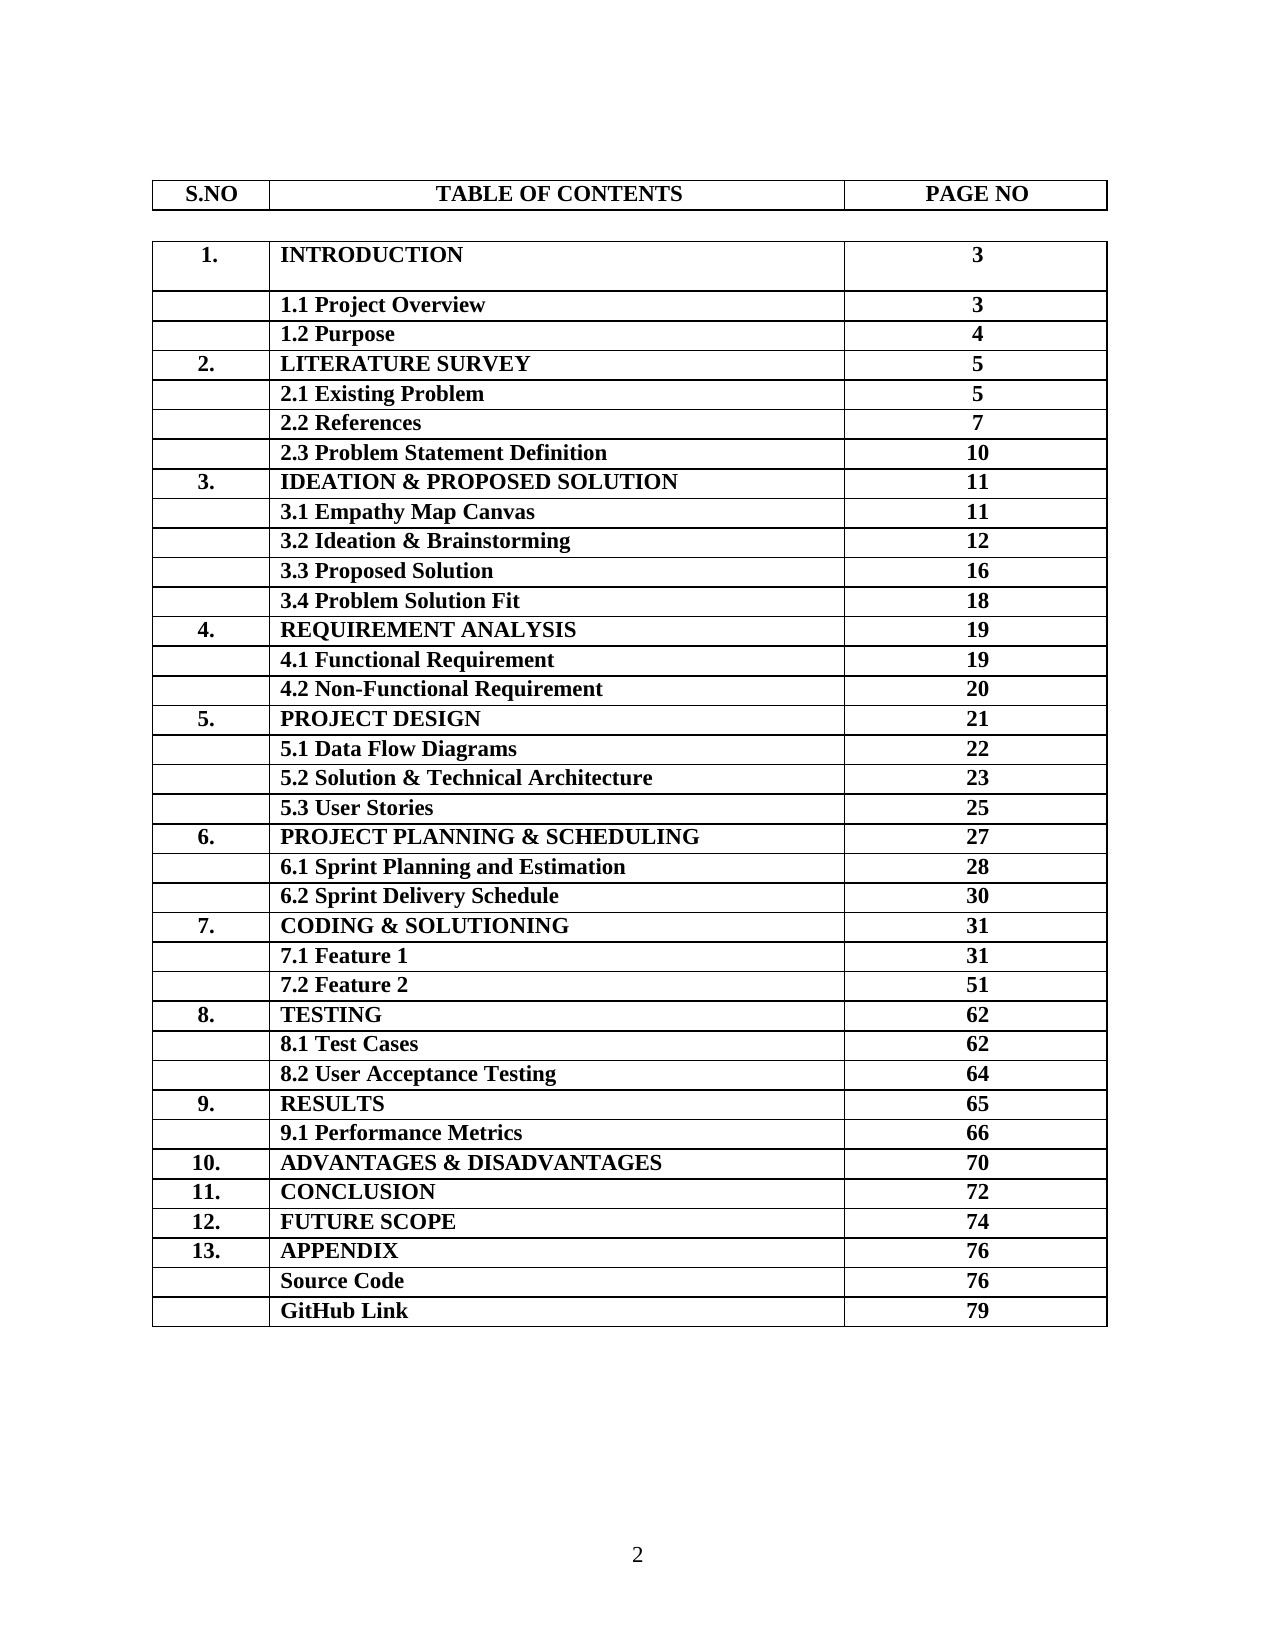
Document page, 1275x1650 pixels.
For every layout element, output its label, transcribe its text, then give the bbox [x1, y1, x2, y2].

table_cell TESTING [270, 1002, 844, 1030]
table_cell 23 [845, 765, 1106, 793]
table_cell 16 [845, 558, 1106, 586]
table_cell [153, 1268, 269, 1296]
table_header TABLE OF CONTENTS [270, 181, 844, 209]
table_cell 8. [153, 1002, 269, 1030]
table_cell 51 [845, 972, 1106, 1000]
table_cell 9. [153, 1091, 269, 1119]
table_cell PROJECT PLANNING & SCHEDULING [270, 825, 844, 852]
table_cell CONCLUSION [270, 1180, 844, 1207]
table_cell 5. [153, 706, 269, 734]
table_cell 4. [153, 617, 269, 645]
table_cell [153, 529, 269, 557]
table_cell 76 [845, 1268, 1106, 1296]
table_cell 18 [845, 588, 1106, 616]
table_cell 27 [845, 825, 1106, 852]
table_cell [153, 588, 269, 616]
table_cell 76 [845, 1239, 1106, 1267]
table_cell REQUIREMENT ANALYSIS [270, 617, 844, 645]
table_cell [153, 440, 269, 468]
table_cell 25 [845, 795, 1106, 823]
table_cell 7 [845, 410, 1106, 438]
table_cell 72 [845, 1180, 1106, 1207]
table_cell 31 [845, 943, 1106, 971]
table_cell [153, 499, 269, 527]
table_cell 13. [153, 1239, 269, 1267]
table_header 3 [845, 242, 1106, 290]
table_cell 11 [845, 499, 1106, 527]
table_cell 11 [845, 470, 1106, 497]
table_cell APPENDIX [270, 1239, 844, 1267]
table_cell 7.1 Feature 1 [270, 943, 844, 971]
table_cell [153, 322, 269, 349]
table_cell 1.1 Project Overview [270, 292, 844, 320]
table_cell 5 [845, 381, 1106, 409]
table_cell 5.1 Data Flow Diagrams [270, 736, 844, 764]
table_cell 1.2 Purpose [270, 322, 844, 349]
table_cell [153, 884, 269, 912]
table_cell 66 [845, 1120, 1106, 1148]
table_cell 21 [845, 706, 1106, 734]
table_cell IDEATION & PROPOSED SOLUTION [270, 470, 844, 497]
table_cell CODING & SOLUTIONING [270, 913, 844, 941]
table_cell 6.2 Sprint Delivery Schedule [270, 884, 844, 912]
table_cell [153, 1061, 269, 1089]
table_cell 20 [845, 677, 1106, 704]
table_cell [153, 736, 269, 764]
table_cell PROJECT DESIGN [270, 706, 844, 734]
table_cell 7. [153, 913, 269, 941]
table_cell 62 [845, 1002, 1106, 1030]
table_cell 10. [153, 1150, 269, 1178]
table_cell [153, 647, 269, 675]
table_header S.NO [153, 181, 269, 209]
table_cell [153, 1120, 269, 1148]
table_cell [153, 854, 269, 882]
table_cell 2.3 Problem Statement Definition [270, 440, 844, 468]
table_cell RESULTS [270, 1091, 844, 1119]
table_cell 19 [845, 647, 1106, 675]
table_cell [153, 410, 269, 438]
table_cell 5 [845, 351, 1106, 379]
table_cell [153, 1032, 269, 1059]
table_cell [153, 943, 269, 971]
table_cell 74 [845, 1209, 1106, 1237]
table_cell 2. [153, 351, 269, 379]
table_cell 4 [845, 322, 1106, 349]
table_cell 7.2 Feature 2 [270, 972, 844, 1000]
table_cell 2.2 References [270, 410, 844, 438]
table_cell 6. [153, 825, 269, 852]
table_cell 5.2 Solution & Technical Architecture [270, 765, 844, 793]
table_header PAGE NO [845, 181, 1106, 209]
table_cell 22 [845, 736, 1106, 764]
table_cell ADVANTAGES & DISADVANTAGES [270, 1150, 844, 1178]
table_cell 3 [845, 292, 1106, 320]
table_cell GitHub Link [270, 1298, 844, 1326]
table_cell 4.1 Functional Requirement [270, 647, 844, 675]
table_cell 3.4 Problem Solution Fit [270, 588, 844, 616]
table_cell [153, 1298, 269, 1326]
table_header 1. [153, 242, 269, 290]
table_cell [153, 795, 269, 823]
table_cell 19 [845, 617, 1106, 645]
table_cell 64 [845, 1061, 1106, 1089]
table_cell 62 [845, 1032, 1106, 1059]
table_cell 3.2 Ideation & Brainstorming [270, 529, 844, 557]
table_cell 5.3 User Stories [270, 795, 844, 823]
table_cell 4.2 Non-Functional Requirement [270, 677, 844, 704]
table_cell 11. [153, 1180, 269, 1207]
table_header INTRODUCTION [270, 242, 844, 290]
table_cell 8.1 Test Cases [270, 1032, 844, 1059]
table_cell 79 [845, 1298, 1106, 1326]
table_cell 3.1 Empathy Map Canvas [270, 499, 844, 527]
table_cell 10 [845, 440, 1106, 468]
table_cell 9.1 Performance Metrics [270, 1120, 844, 1148]
table_cell LITERATURE SURVEY [270, 351, 844, 379]
table_cell 6.1 Sprint Planning and Estimation [270, 854, 844, 882]
table_cell 12. [153, 1209, 269, 1237]
table_cell 12 [845, 529, 1106, 557]
table_cell [153, 292, 269, 320]
table_cell [153, 765, 269, 793]
table_cell 70 [845, 1150, 1106, 1178]
table_cell 31 [845, 913, 1106, 941]
table_cell 28 [845, 854, 1106, 882]
table_cell [153, 558, 269, 586]
table_cell 8.2 User Acceptance Testing [270, 1061, 844, 1089]
table_cell [153, 677, 269, 704]
table_cell 65 [845, 1091, 1106, 1119]
table_cell 3.3 Proposed Solution [270, 558, 844, 586]
table_cell Source Code [270, 1268, 844, 1296]
table_cell 2.1 Existing Problem [270, 381, 844, 409]
table_cell 30 [845, 884, 1106, 912]
table_cell FUTURE SCOPE [270, 1209, 844, 1237]
table_cell [153, 381, 269, 409]
table_cell [153, 972, 269, 1000]
table_cell 3. [153, 470, 269, 497]
